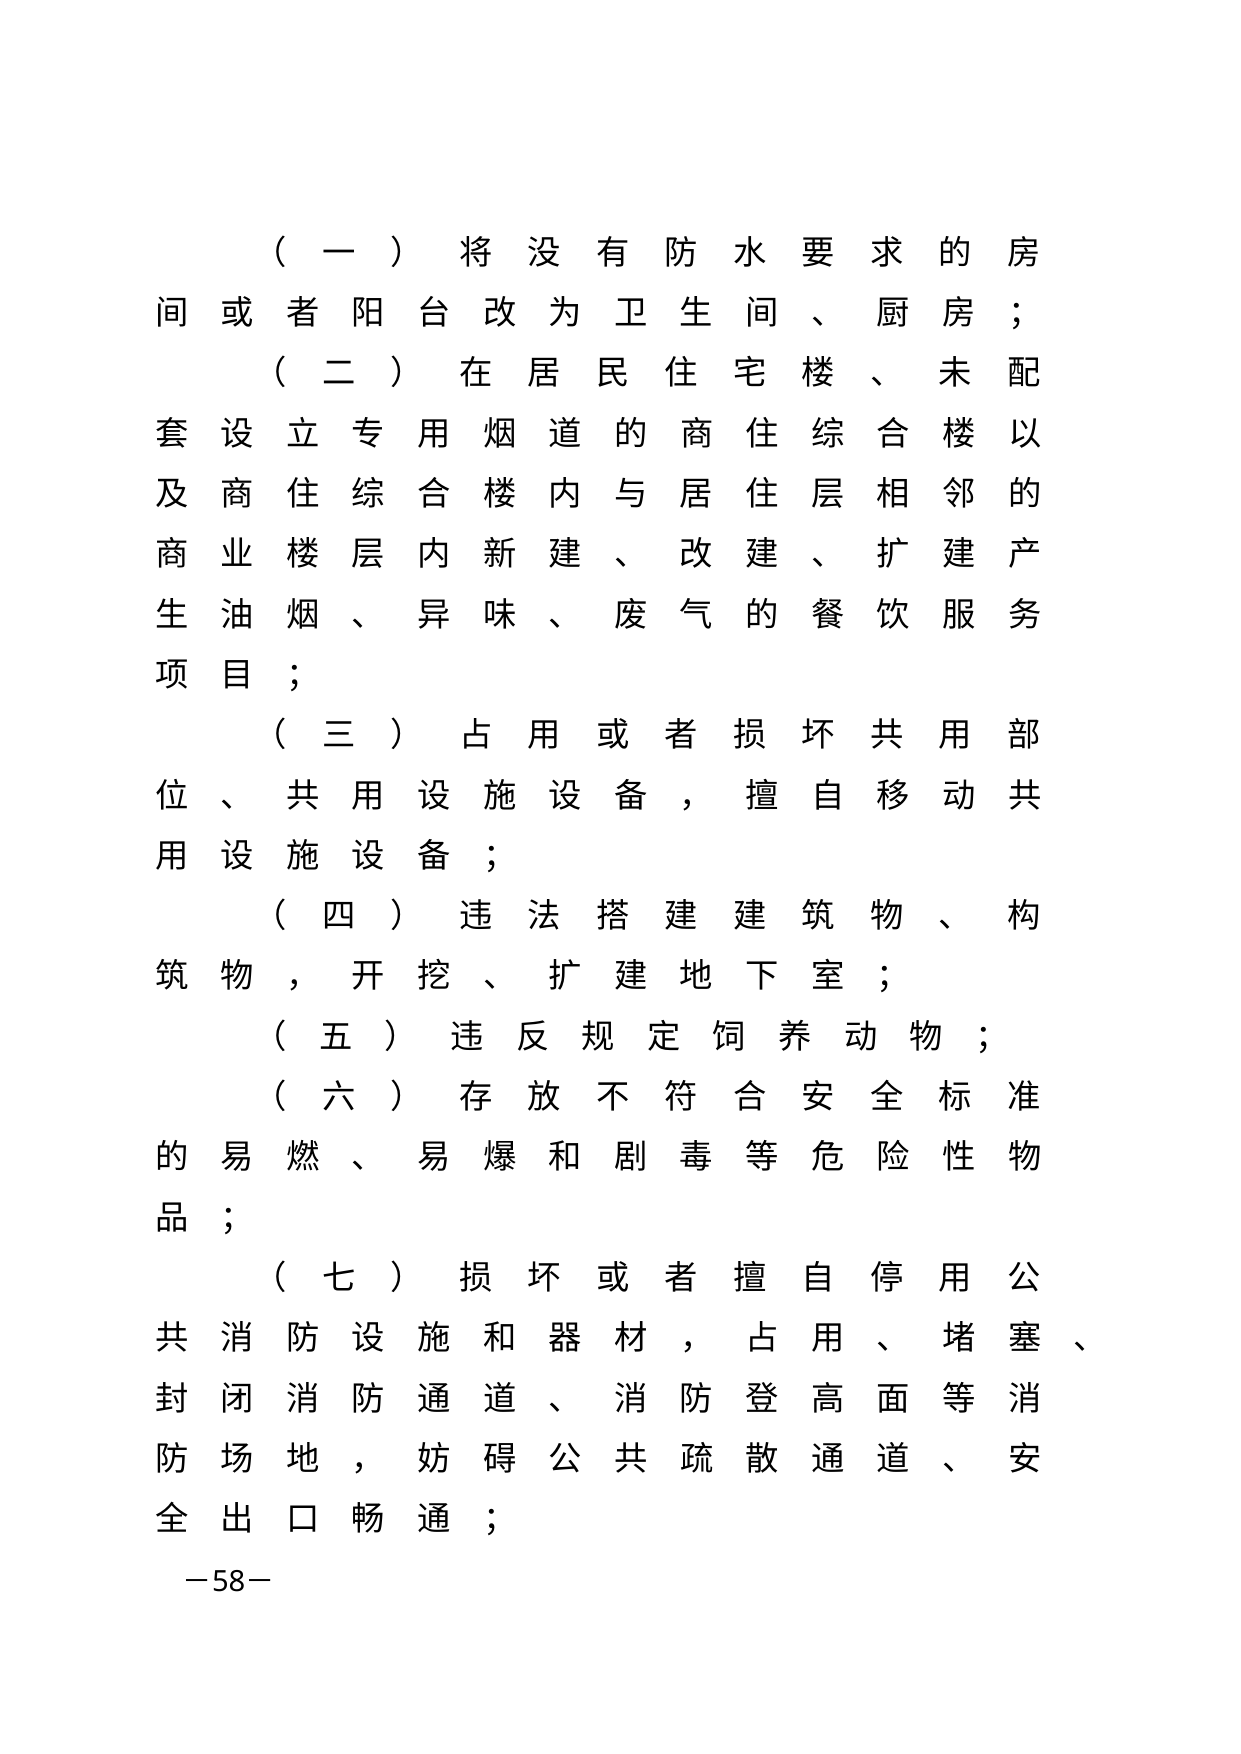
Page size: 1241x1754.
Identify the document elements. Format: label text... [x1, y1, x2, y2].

text （三）占用或者损坏共用部位、共用设施设备，擅自移动共用设施设备； [155, 702, 1073, 883]
text （六）存放不符合安全标准的易燃、易爆和剧毒等危险性物品； [155, 1064, 1073, 1245]
text （五）违反规定饲养动物； [155, 1003, 1073, 1064]
text （一）将没有防水要求的房间或者阳台改为卫生间、厨房； [155, 219, 1073, 340]
text （二）在居民住宅楼、未配套设立专用烟道的商住综合楼以及商住综合楼内与居住层相邻的商业楼层内新建、改建、扩建产生油烟、异味、废气的餐饮服务项目； [155, 340, 1073, 702]
text （四）违法搭建建筑物、构筑物，开挖、扩建地下室； [155, 883, 1073, 1003]
text （七）损坏或者擅自停用公共消防设施和器材，占用、堵塞、封闭消防通道、消防登高面等消防场地，妨碍公共疏散通道、安全出口畅通； [155, 1245, 1073, 1546]
